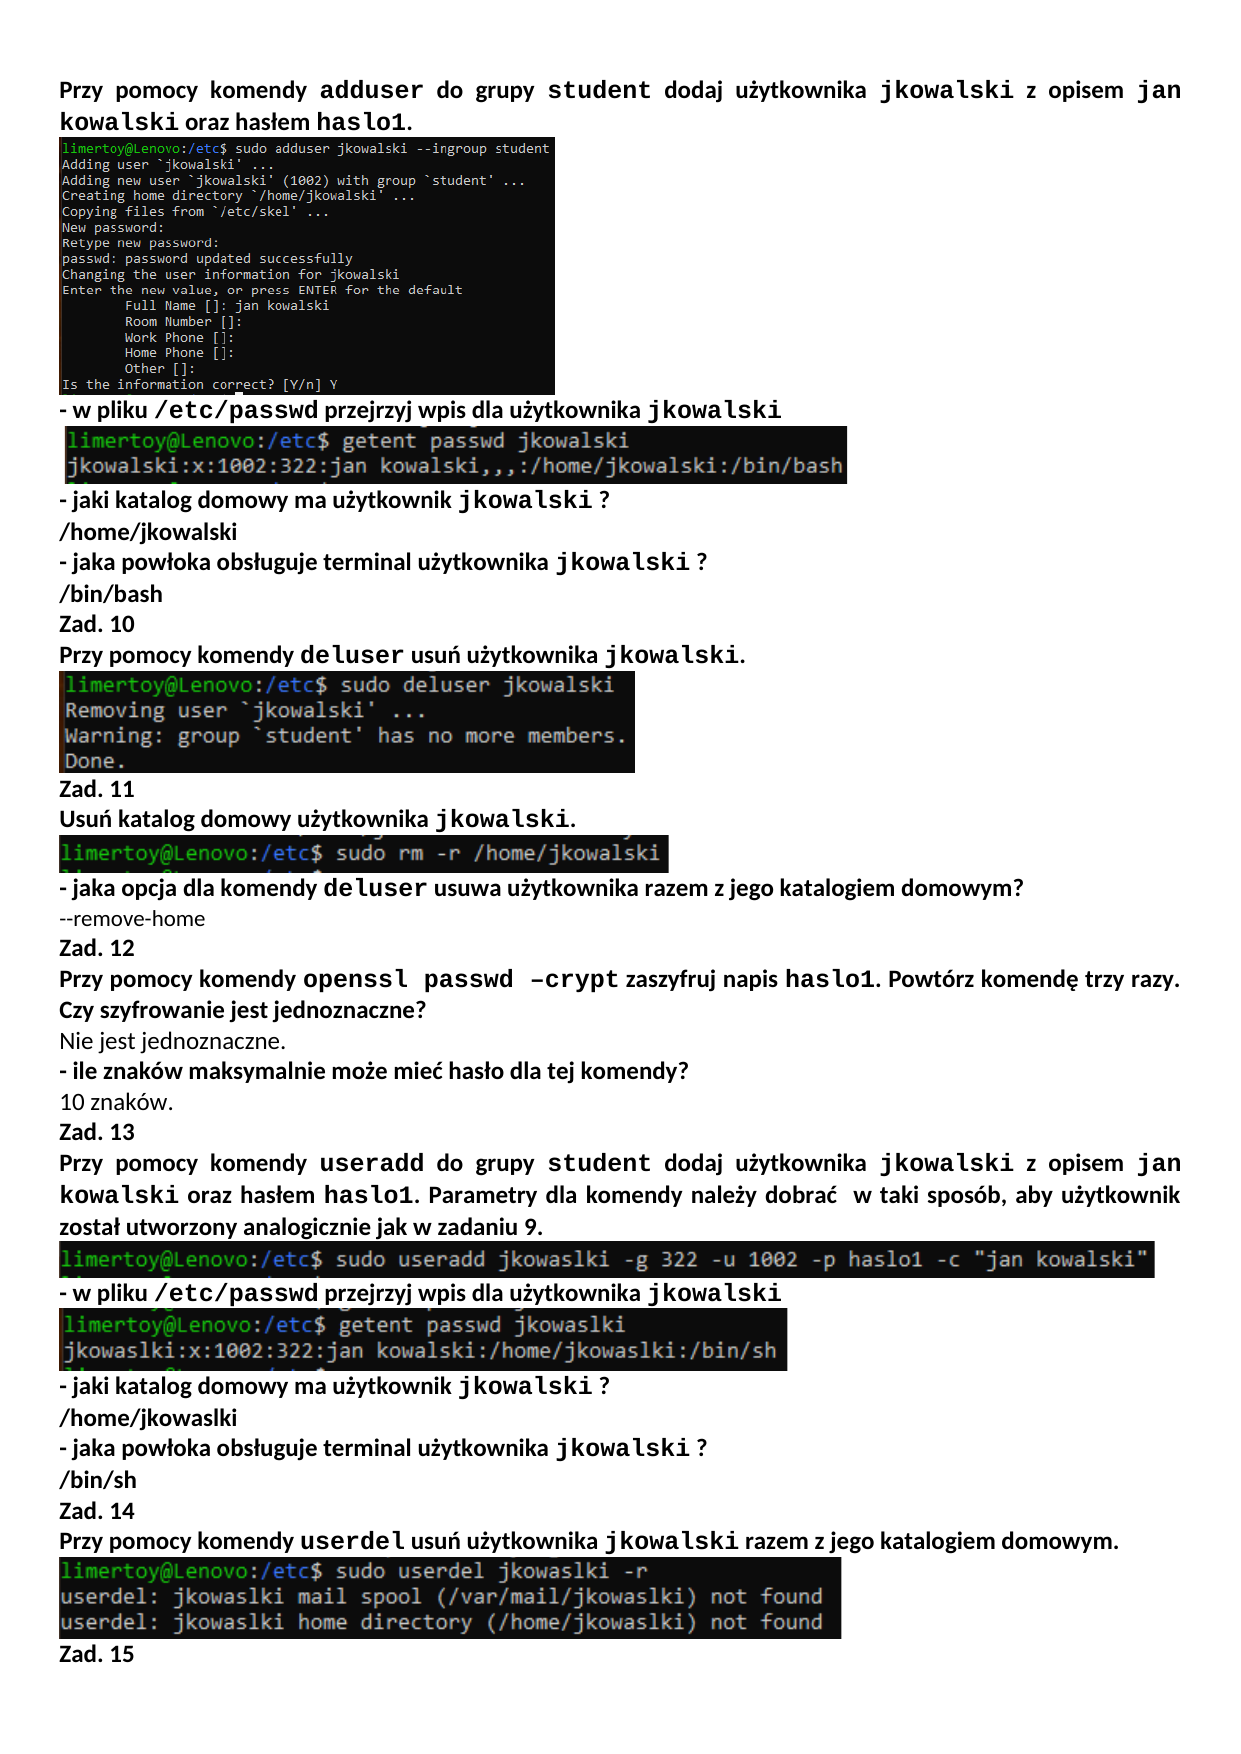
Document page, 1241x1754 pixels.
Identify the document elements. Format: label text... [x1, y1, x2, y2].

text - jaka powłoka obsługuje terminal użytkownika jkowalski ? [59, 546, 1181, 578]
picture [59, 137, 555, 395]
text Przy pomocy komendy deluser usuń użytkownika jkowalski. [59, 639, 1181, 671]
text /home/jkowaslki [59, 1402, 1181, 1432]
text Usuń katalog domowy użytkownika jkowalski. [59, 803, 1181, 835]
text Zad. 13 [59, 1117, 1181, 1147]
text - jaki katalog domowy ma użytkownik jkowalski ? [59, 1370, 1181, 1402]
text Przy pomocy komendy useradd do grupy student dodaj użytkownika jkowalski z opisem jan kowalski oraz hasłem haslo1. Parametry dla komendy należy dobrać w taki sposób, aby użytkownik został utworzony analogicznie jak w zadaniu 9. [59, 1147, 1181, 1241]
picture [59, 835, 669, 873]
text /bin/sh [59, 1464, 1181, 1495]
text - ile znaków maksymalnie może mieć hasło dla tej komendy? [59, 1056, 1181, 1086]
text --remove-home [59, 904, 1181, 932]
text Nie jest jednoznaczne. [59, 1025, 1181, 1056]
text /bin/bash [59, 578, 1181, 609]
picture [59, 1308, 788, 1371]
text 10 znaków. [59, 1086, 1181, 1117]
text - jaki katalog domowy ma użytkownik jkowalski ? [59, 484, 1181, 516]
text - jaka powłoka obsługuje terminal użytkownika jkowalski ? [59, 1432, 1181, 1464]
text Przy pomocy komendy openssl passwd –crypt zaszyfruj napis haslo1. Powtórz komendę trzy razy. Czy szyfrowanie jest jednoznaczne? [59, 963, 1181, 1025]
text Zad. 12 [59, 932, 1181, 963]
text Zad. 10 [59, 609, 1181, 639]
text Przy pomocy komendy adduser do grupy student dodaj użytkownika jkowalski z opisem jan kowalski oraz hasłem haslo1. [59, 74, 1181, 137]
picture [59, 1557, 842, 1639]
text - w pliku /etc/passwd przejrzyj wpis dla użytkownika jkowalski [59, 395, 1181, 426]
text Przy pomocy komendy userdel usuń użytkownika jkowalski razem z jego katalogiem domowym. [59, 1525, 1181, 1557]
picture [59, 1241, 1155, 1278]
text Zad. 15 [59, 1639, 1181, 1669]
text - w pliku /etc/passwd przejrzyj wpis dla użytkownika jkowalski [59, 1277, 1181, 1309]
picture [59, 671, 635, 773]
picture [64, 426, 848, 484]
text Zad. 11 [59, 773, 1181, 803]
text /home/jkowalski [59, 516, 1181, 546]
text - jaka opcja dla komendy deluser usuwa użytkownika razem z jego katalogiem domowym? [59, 872, 1181, 904]
text Zad. 14 [59, 1495, 1181, 1525]
